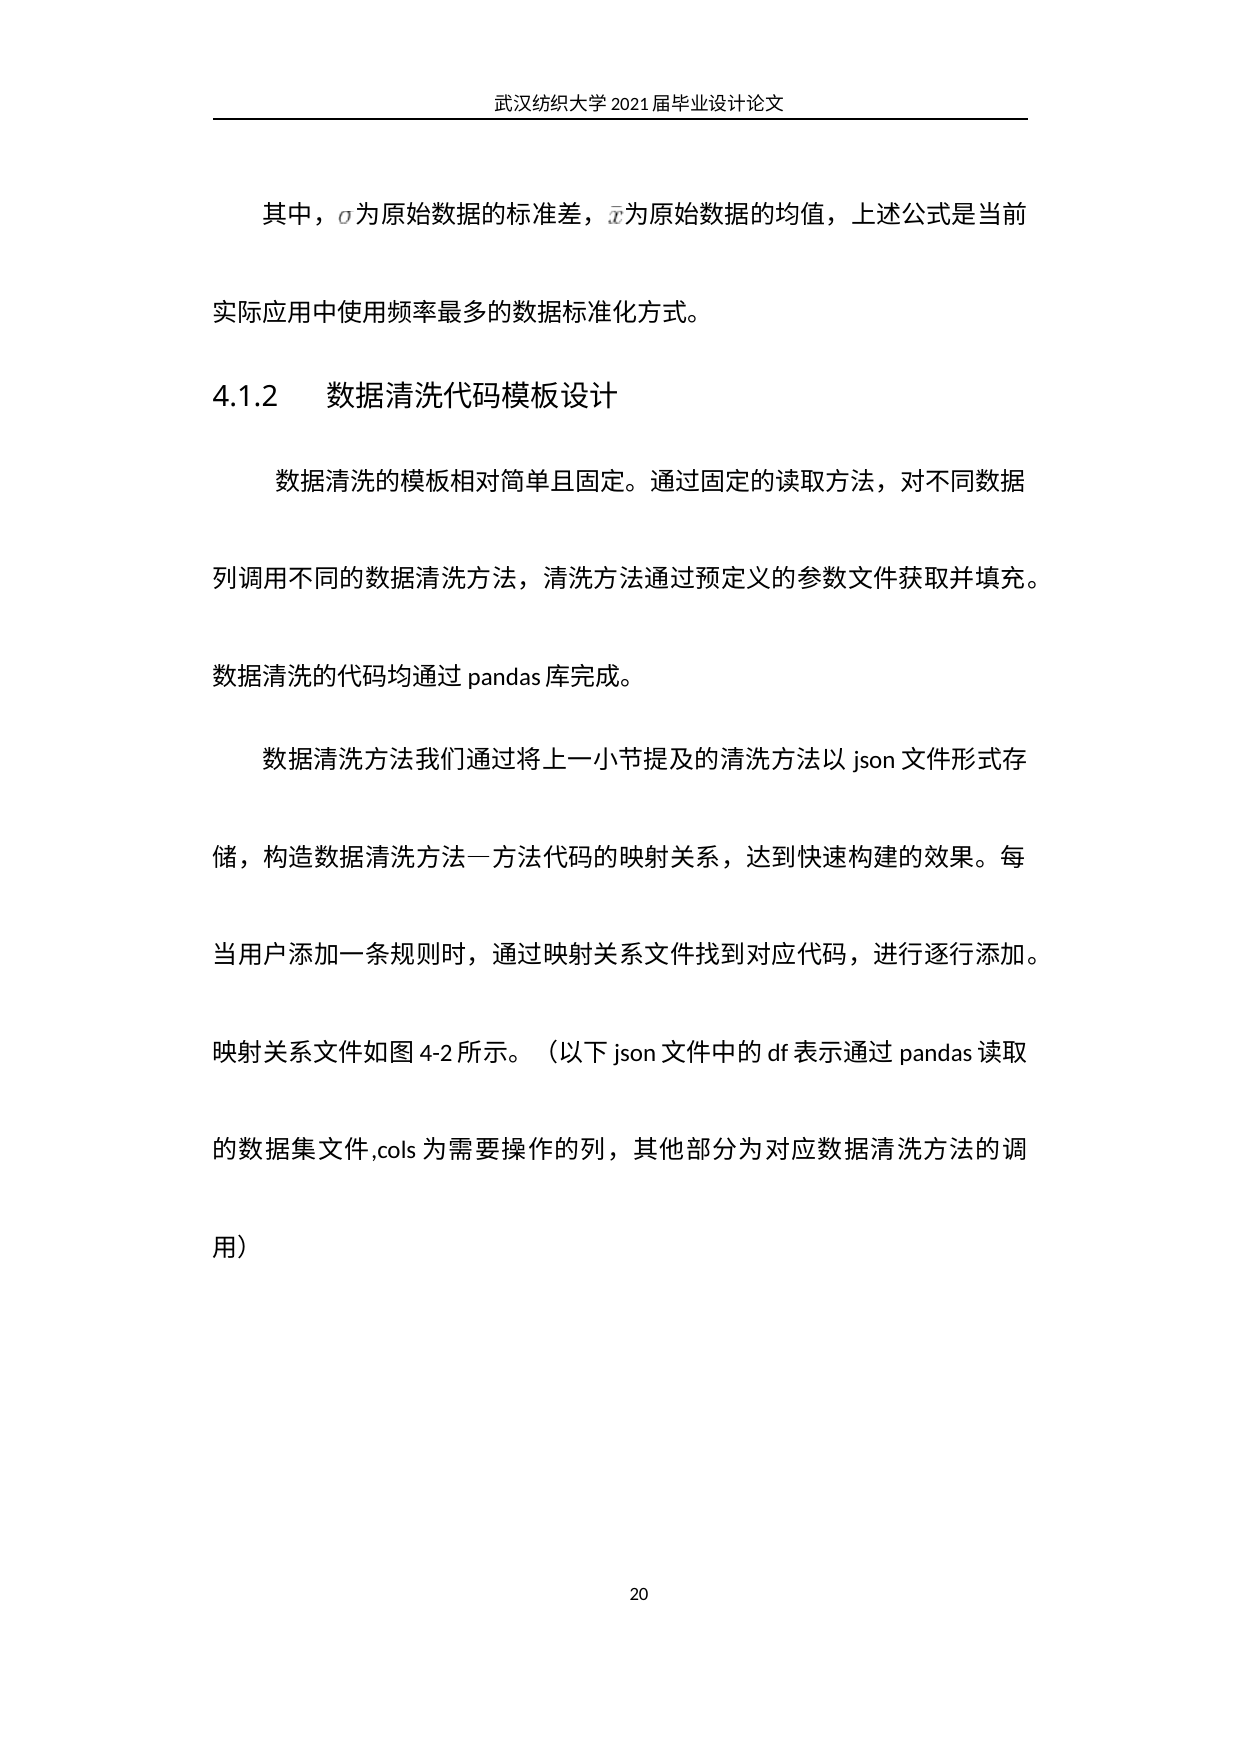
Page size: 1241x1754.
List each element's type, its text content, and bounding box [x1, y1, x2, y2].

text 其中，为原始数据的标准差，为原始数据的均值，上述公式是当前实际应用中使用频率最多的数据标准化方式。 [212, 180, 1028, 343]
subtitle 数据清洗代码模板设计 [212, 361, 1028, 426]
picture [608, 206, 624, 224]
text 数据清洗方法我们通过将上一小节提及的清洗方法以json文件形式存储，构造数据清洗方法—方法代码的映射关系，达到快速构建的效果。每当用户添加一条规则时，通过映射关系文件找到对应代码，进行逐行添加。映射关系文件如图4-2所示。（以下json文件中的df表示通过pandas读取的数据集文件,cols为需要操作的列，其他部分为对应数据清洗方法的调用） [212, 725, 1028, 1278]
text 数据清洗的模板相对简单且固定。通过固定的读取方法，对不同数据列调用不同的数据清洗方法，清洗方法通过预定义的参数文件获取并填充。数据清洗的代码均通过pandas库完成。 [212, 447, 1028, 707]
picture [338, 211, 356, 224]
